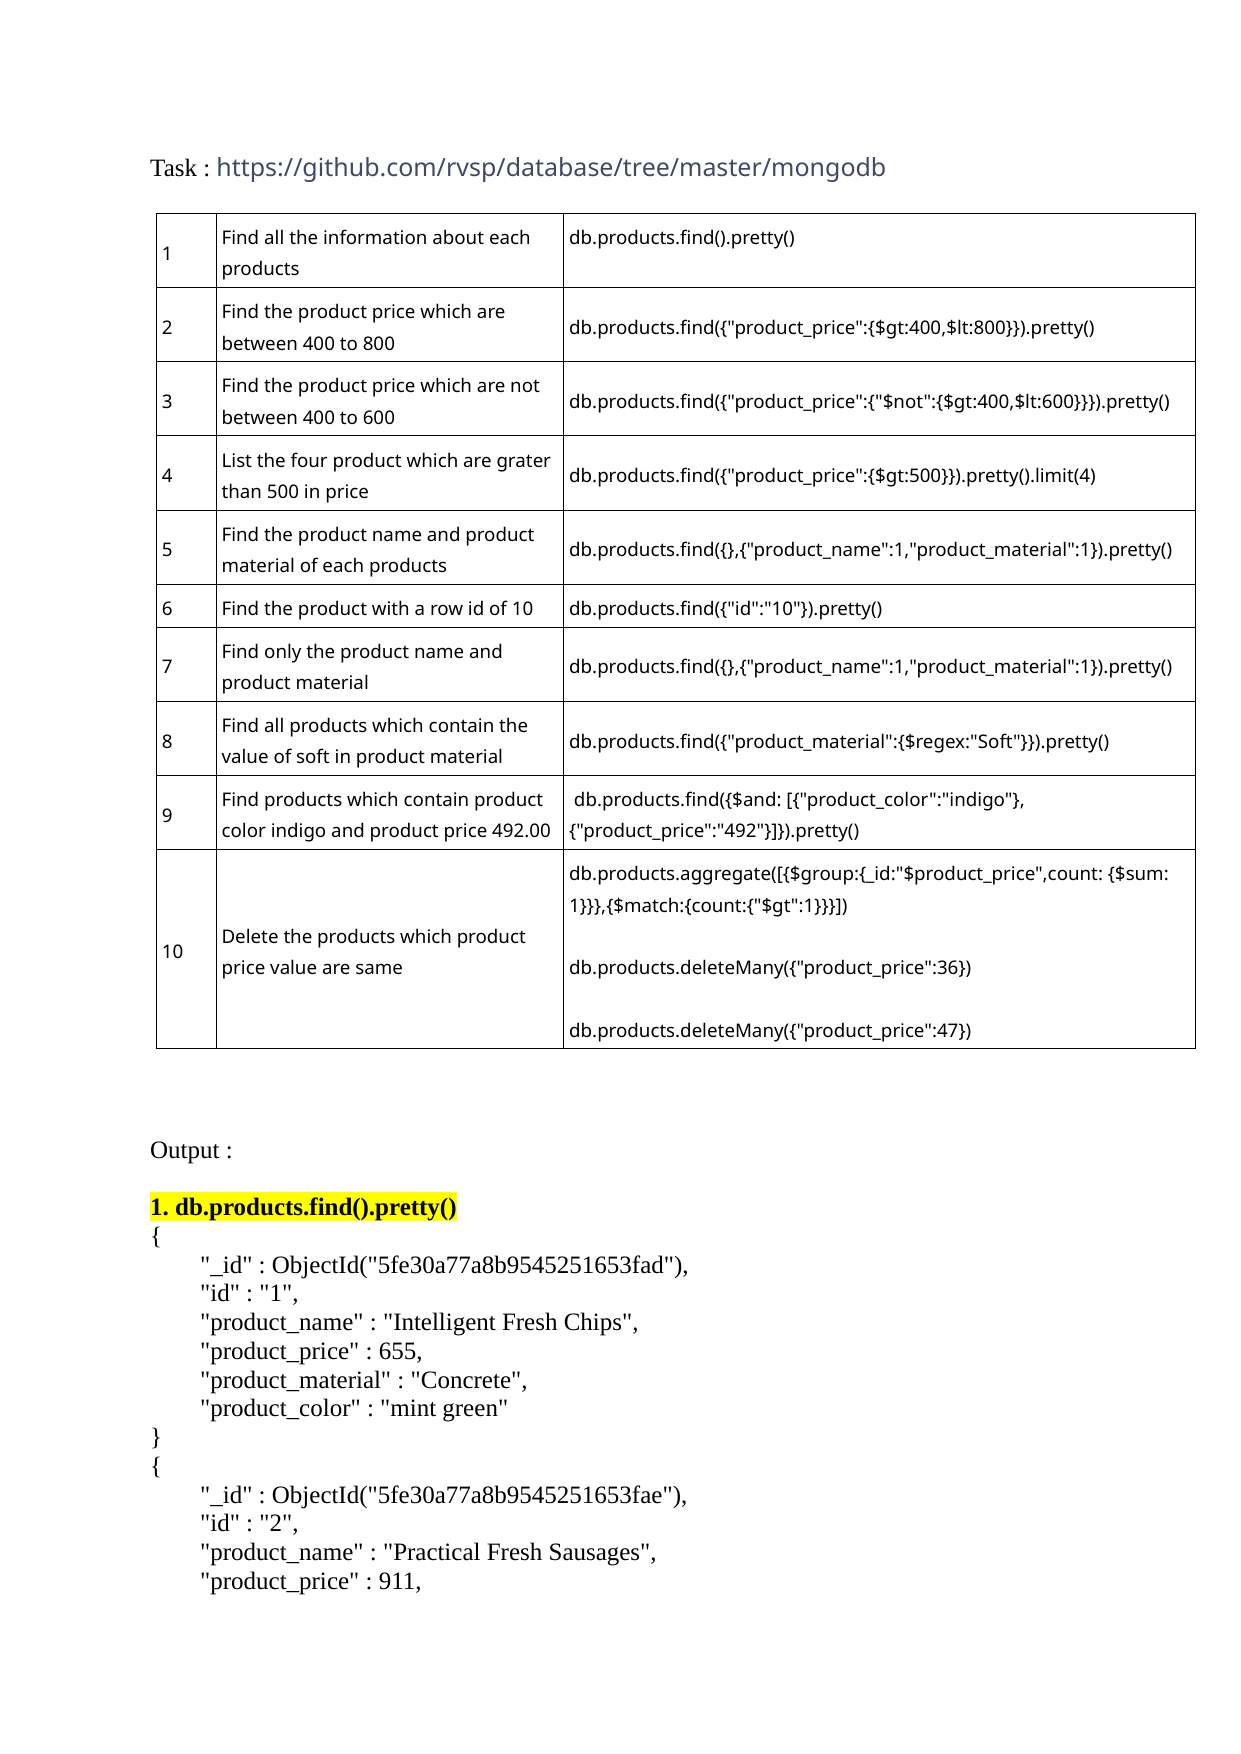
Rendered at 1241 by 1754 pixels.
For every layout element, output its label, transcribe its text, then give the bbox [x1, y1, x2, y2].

table_cell List the four product which are grater than 500 in price [217, 436, 563, 509]
text { [150, 1451, 1090, 1480]
table_cell db.products.find({"id":"10"}).pretty() [564, 585, 1195, 627]
text "_id" : ObjectId("5fe30a77a8b9545251653fad"), [150, 1250, 1090, 1278]
table_cell Find products which contain product color indigo and product price 492.00 [217, 776, 563, 849]
table_cell 6 [157, 585, 216, 627]
table_header Find all the information about each products [217, 214, 563, 287]
table_cell 4 [157, 436, 216, 509]
table_cell db.products.find({$and: [{"product_color":"indigo"},{"product_price":"492"}]}).pretty() [564, 776, 1195, 849]
table_cell Find the product price which are between 400 to 800 [217, 288, 563, 361]
text "id" : "2", [150, 1508, 1090, 1537]
table_cell Find only the product name and product material [217, 628, 563, 701]
table_cell db.products.find({"product_price":{"$not":{$gt:400,$lt:600}}}).pretty() [564, 362, 1195, 435]
table_cell 2 [157, 288, 216, 361]
table_cell 7 [157, 628, 216, 701]
table_cell db.products.find({"product_material":{$regex:"Soft"}}).pretty() [564, 702, 1195, 775]
table_cell db.products.find({},{"product_name":1,"product_material":1}).pretty() [564, 628, 1195, 701]
table_header db.products.find().pretty() [564, 214, 1195, 287]
table_cell db.products.aggregate([{$group:{_id:"$product_price",count: {$sum: 1}}},{$match:{count:{"$gt":1}}}]) db.products.deleteMany({"product_price":36}) db.products.deleteMany({"product_price":47}) [564, 850, 1195, 1048]
table_cell db.products.find({"product_price":{$gt:400,$lt:800}}).pretty() [564, 288, 1195, 361]
table_cell 10 [157, 850, 216, 1048]
text "_id" : ObjectId("5fe30a77a8b9545251653fae"), [150, 1480, 1090, 1508]
table_cell 3 [157, 362, 216, 435]
text "product_name" : "Practical Fresh Sausages", [150, 1537, 1090, 1566]
table_cell 5 [157, 511, 216, 584]
text } [150, 1422, 1090, 1451]
table_cell Find the product name and product material of each products [217, 511, 563, 584]
table_cell 9 [157, 776, 216, 849]
table_cell Find the product price which are not between 400 to 600 [217, 362, 563, 435]
text "product_color" : "mint green" [150, 1393, 1090, 1422]
text "product_material" : "Concrete", [150, 1365, 1090, 1393]
table_cell Find the product with a row id of 10 [217, 585, 563, 627]
table_cell Delete the products which product price value are same [217, 850, 563, 1048]
text Task : https://github.com/rvsp/database/tree/master/mongodb [150, 150, 1090, 184]
text "id" : "1", [150, 1278, 1090, 1307]
text Output : 1. db.products.find().pretty() [150, 1135, 1090, 1221]
text "product_price" : 655, [150, 1336, 1090, 1365]
table_cell db.products.find({},{"product_name":1,"product_material":1}).pretty() [564, 511, 1195, 584]
text "product_name" : "Intelligent Fresh Chips", [150, 1307, 1090, 1336]
table_cell db.products.find({"product_price":{$gt:500}}).pretty().limit(4) [564, 436, 1195, 509]
text "product_price" : 911, [150, 1566, 1090, 1595]
table_cell Find all products which contain the value of soft in product material [217, 702, 563, 775]
table_header 1 [157, 214, 216, 287]
table_cell 8 [157, 702, 216, 775]
text { [150, 1221, 1090, 1250]
